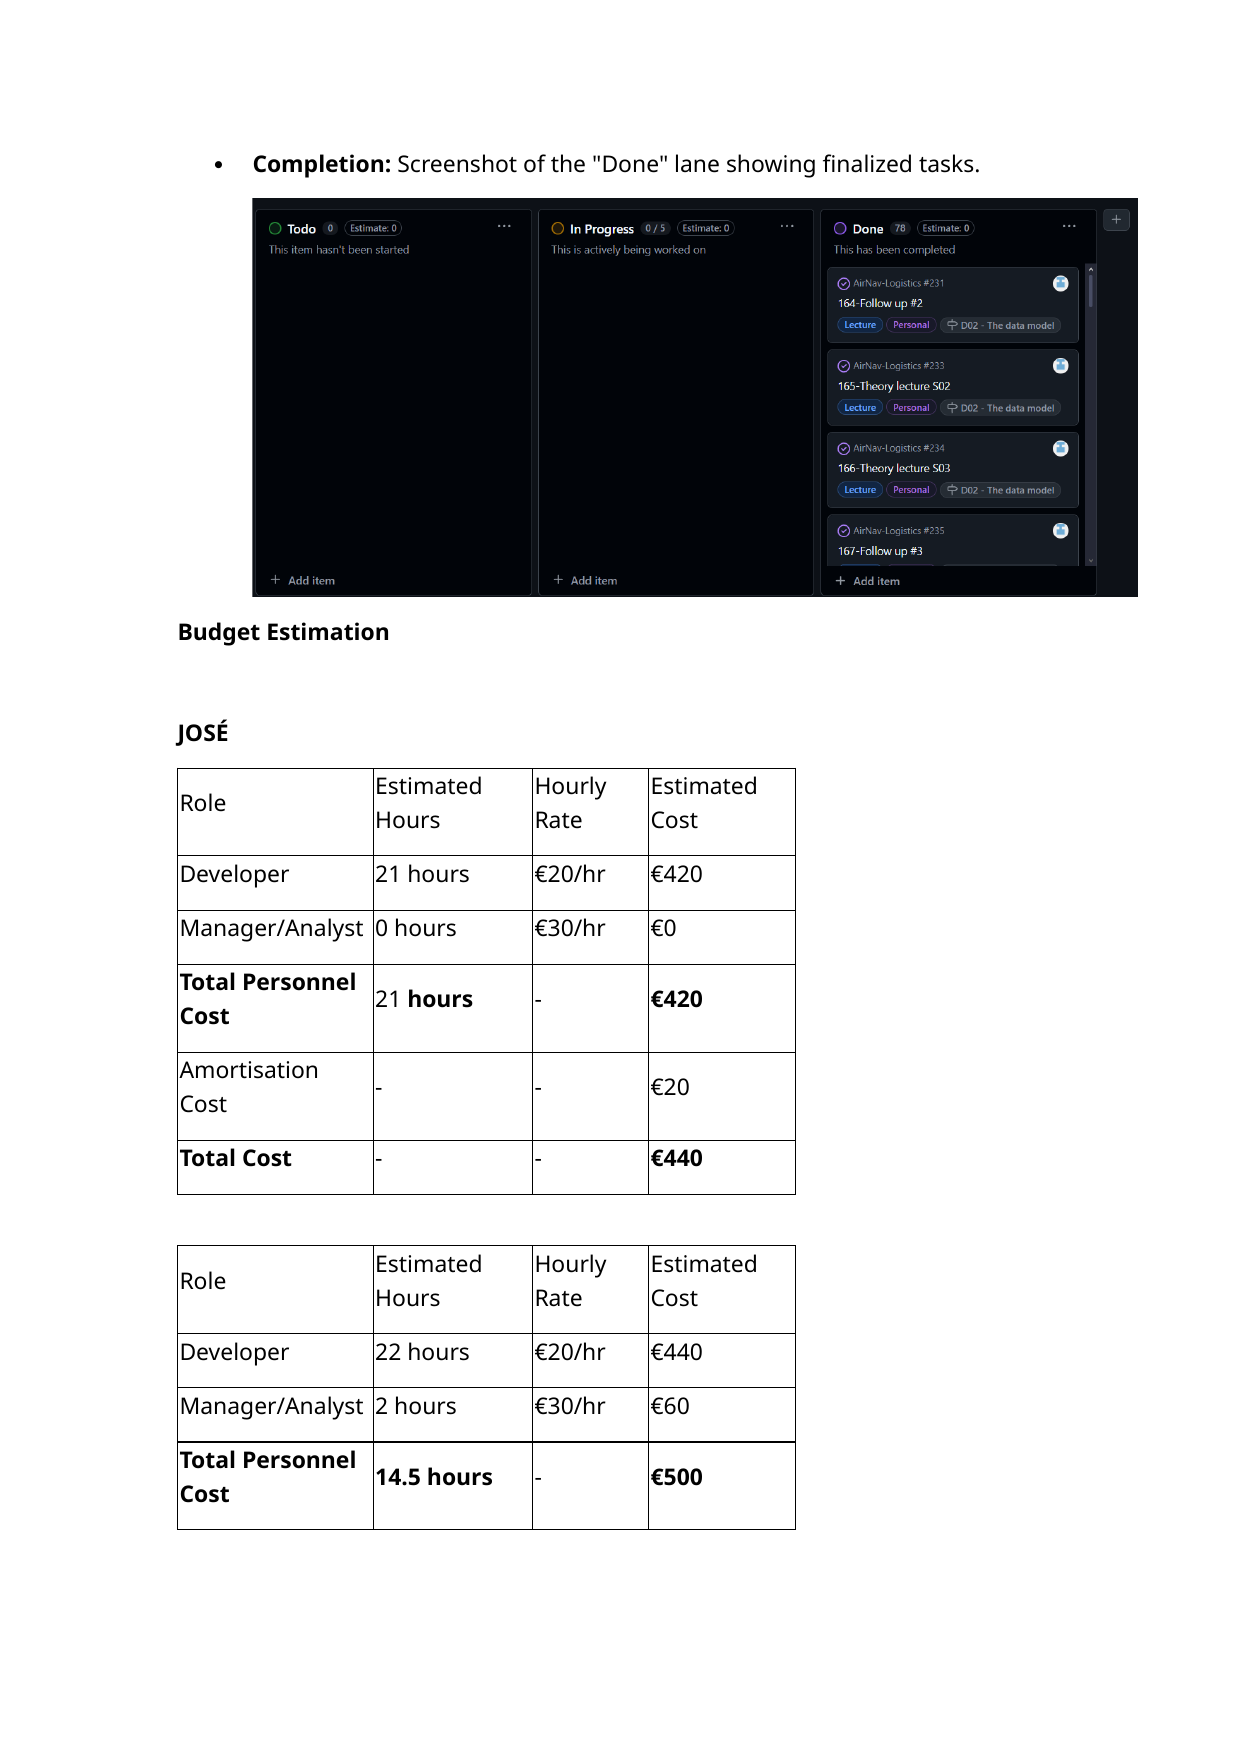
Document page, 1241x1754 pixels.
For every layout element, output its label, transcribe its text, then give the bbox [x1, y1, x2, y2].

table_cell €0 [649, 911, 795, 964]
table_cell 0 hours [374, 911, 532, 964]
table_cell 21 hours [374, 856, 532, 909]
table_cell Developer [178, 1334, 373, 1387]
table_cell Total Personnel Cost [178, 1443, 373, 1529]
table_header Estimated Cost [649, 1246, 795, 1333]
table_cell - [533, 1443, 648, 1529]
table_cell - [533, 1141, 648, 1194]
table_header Role [178, 1246, 373, 1333]
table_cell €440 [649, 1334, 795, 1387]
table_header Role [178, 769, 373, 855]
table_cell - [533, 965, 648, 1052]
list Completion: Screenshot of the "Done" lane showing finalized tasks. [215, 148, 1063, 179]
table_cell Developer [178, 856, 373, 909]
table_cell €500 [649, 1443, 795, 1529]
table_cell Total Cost [178, 1141, 373, 1194]
table_cell €420 [649, 856, 795, 909]
table_cell €30/hr [533, 1388, 648, 1441]
table_header Hourly Rate [533, 1246, 648, 1333]
table_cell 22 hours [374, 1334, 532, 1387]
table_cell Manager/Analyst [178, 911, 373, 964]
table_header Hourly Rate [533, 769, 648, 855]
text Budget Estimation [177, 616, 1063, 647]
table_header Estimated Hours [374, 1246, 532, 1333]
text JOSÉ [177, 717, 1063, 748]
table_cell 21 hours [374, 965, 532, 1052]
table_cell 2 hours [374, 1388, 532, 1441]
picture [252, 198, 1138, 597]
table_cell €60 [649, 1388, 795, 1441]
table_cell €30/hr [533, 911, 648, 964]
table_header Estimated Hours [374, 769, 532, 855]
table_cell - [533, 1053, 648, 1139]
table_cell Manager/Analyst [178, 1388, 373, 1441]
table_cell Amortisation Cost [178, 1053, 373, 1139]
table_cell - [374, 1141, 532, 1194]
table_cell €20 [649, 1053, 795, 1139]
table_cell Total Personnel Cost [178, 965, 373, 1052]
table_cell - [374, 1053, 532, 1139]
table_header Estimated Cost [649, 769, 795, 855]
table_cell €20/hr [533, 1334, 648, 1387]
table_cell 14.5 hours [374, 1443, 532, 1529]
table_cell €420 [649, 965, 795, 1052]
table_cell €440 [649, 1141, 795, 1194]
table_cell €20/hr [533, 856, 648, 909]
